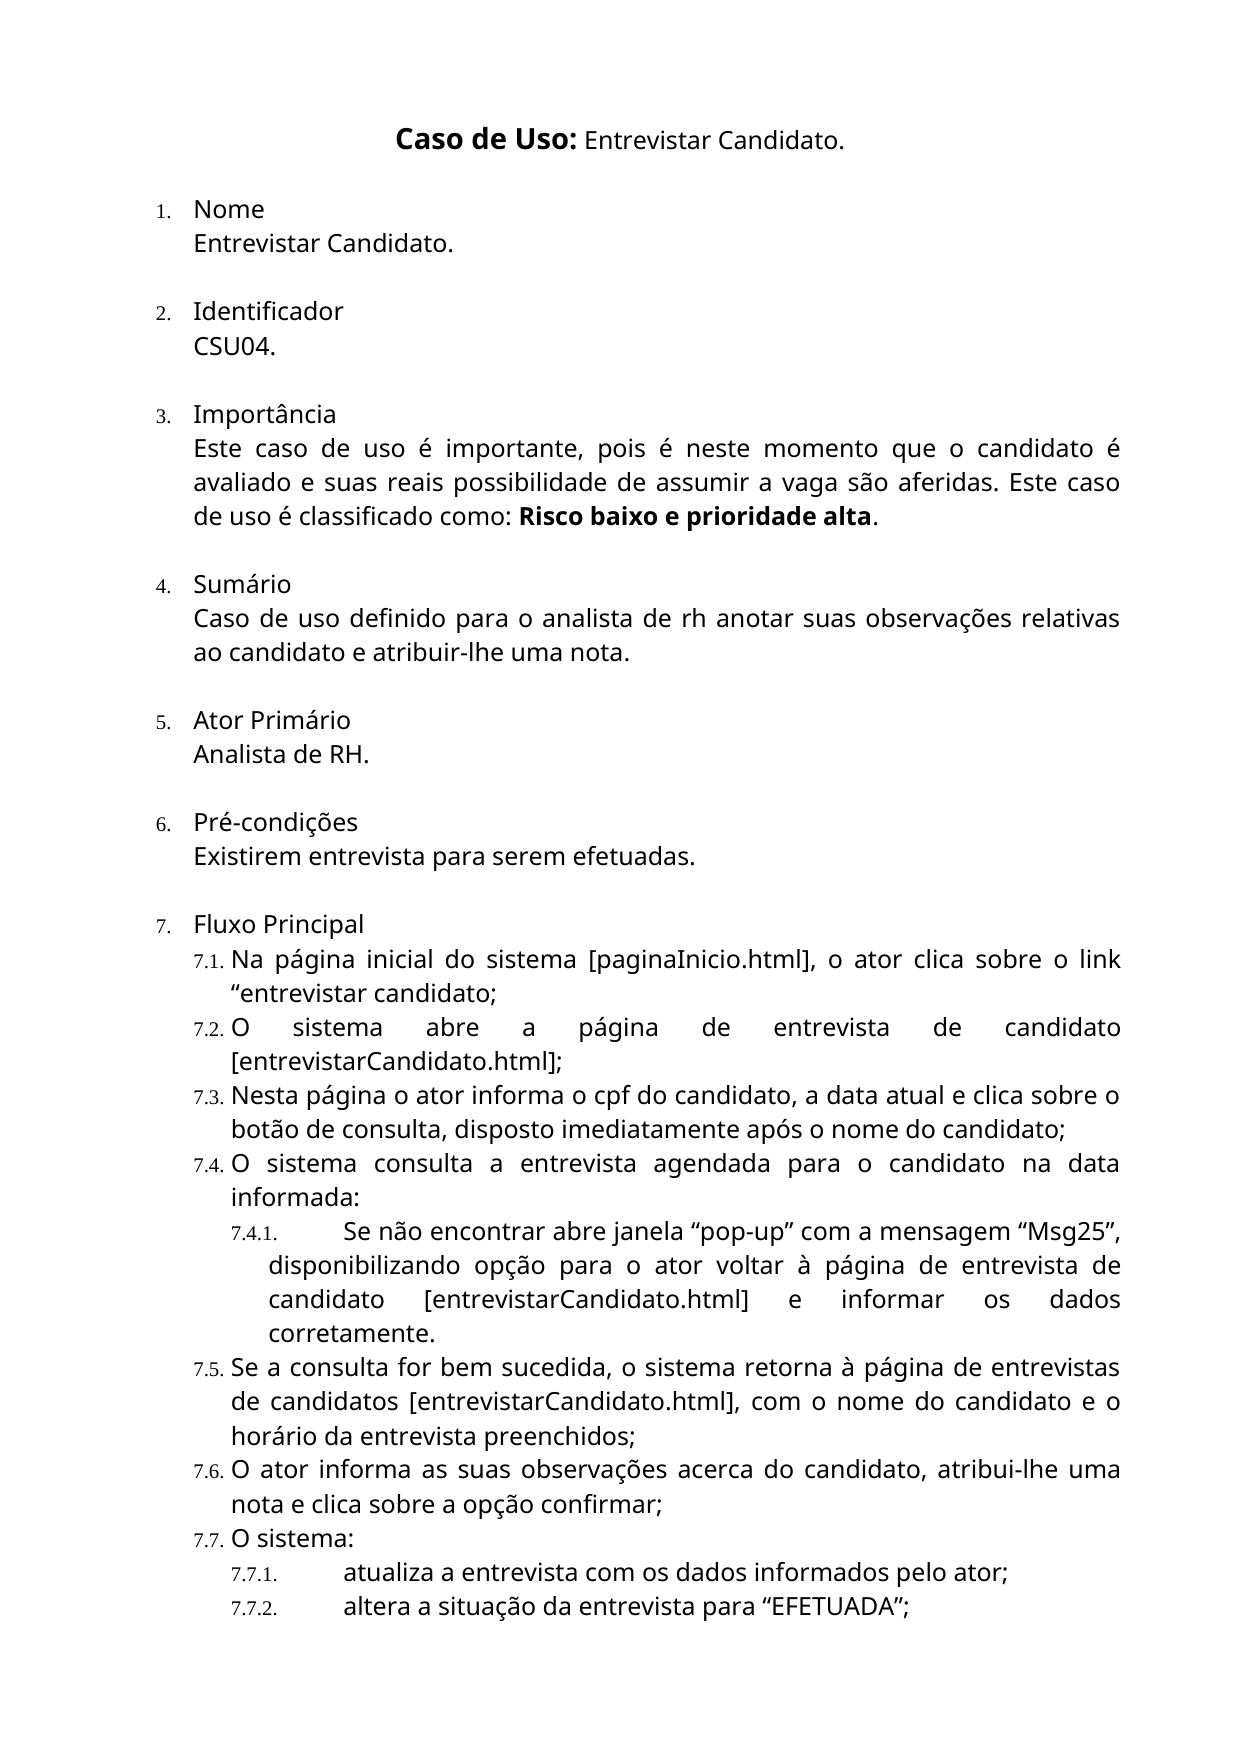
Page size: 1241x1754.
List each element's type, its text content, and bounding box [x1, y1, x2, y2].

list O sistema abre a página de entrevista de candidato [entrevistarCandidato.html]; [193, 1009, 1122, 1077]
list O sistema: [193, 1520, 1122, 1554]
list Identificador [156, 294, 1122, 328]
text Este caso de uso é importante, pois é neste momento que o candidato é avaliado e suas reais possibilidade de assumir a vaga são aferidas. Este caso de uso é classificado como: Risco baixo e prioridade alta. [193, 430, 1122, 532]
text Caso de Uso: Entrevistar Candidato. [118, 118, 1122, 158]
list Se não encontrar abre janela “pop-up” com a mensagem “Msg25”, disponibilizando opção para o ator voltar à página de entrevista de candidato [entrevistarCandidato.html] e informar os dados corretamente. [231, 1214, 1122, 1350]
list Pré-condições [156, 805, 1122, 839]
text Caso de uso definido para o analista de rh anotar suas observações relativas ao candidato e atribuir-lhe uma nota. [193, 601, 1122, 669]
text Analista de RH. [193, 737, 1122, 771]
list Ator Primário [156, 703, 1122, 737]
list Se a consulta for bem sucedida, o sistema retorna à página de entrevistas de candidatos [entrevistarCandidato.html], com o nome do candidato e o horário da entrevista preenchidos; [193, 1350, 1122, 1452]
text Existirem entrevista para serem efetuadas. [193, 839, 1122, 873]
list Nome [156, 192, 1122, 226]
list Importância [156, 396, 1122, 430]
list Sumário [156, 567, 1122, 601]
list O sistema consulta a entrevista agendada para o candidato na data informada: [193, 1146, 1122, 1214]
text CSU04. [193, 328, 1122, 362]
list Na página inicial do sistema [paginaInicio.html], o ator clica sobre o link “entrevistar candidato; [193, 941, 1122, 1009]
text Entrevistar Candidato. [118, 226, 1122, 260]
list atualiza a entrevista com os dados informados pelo ator; [231, 1554, 1122, 1588]
list Nesta página o ator informa o cpf do candidato, a data atual e clica sobre o botão de consulta, disposto imediatamente após o nome do candidato; [193, 1077, 1122, 1146]
list Fluxo Principal [156, 907, 1122, 941]
list altera a situação da entrevista para “EFETUADA”; [231, 1588, 1122, 1622]
list O ator informa as suas observações acerca do candidato, atribui-lhe uma nota e clica sobre a opção confirmar; [193, 1452, 1122, 1520]
